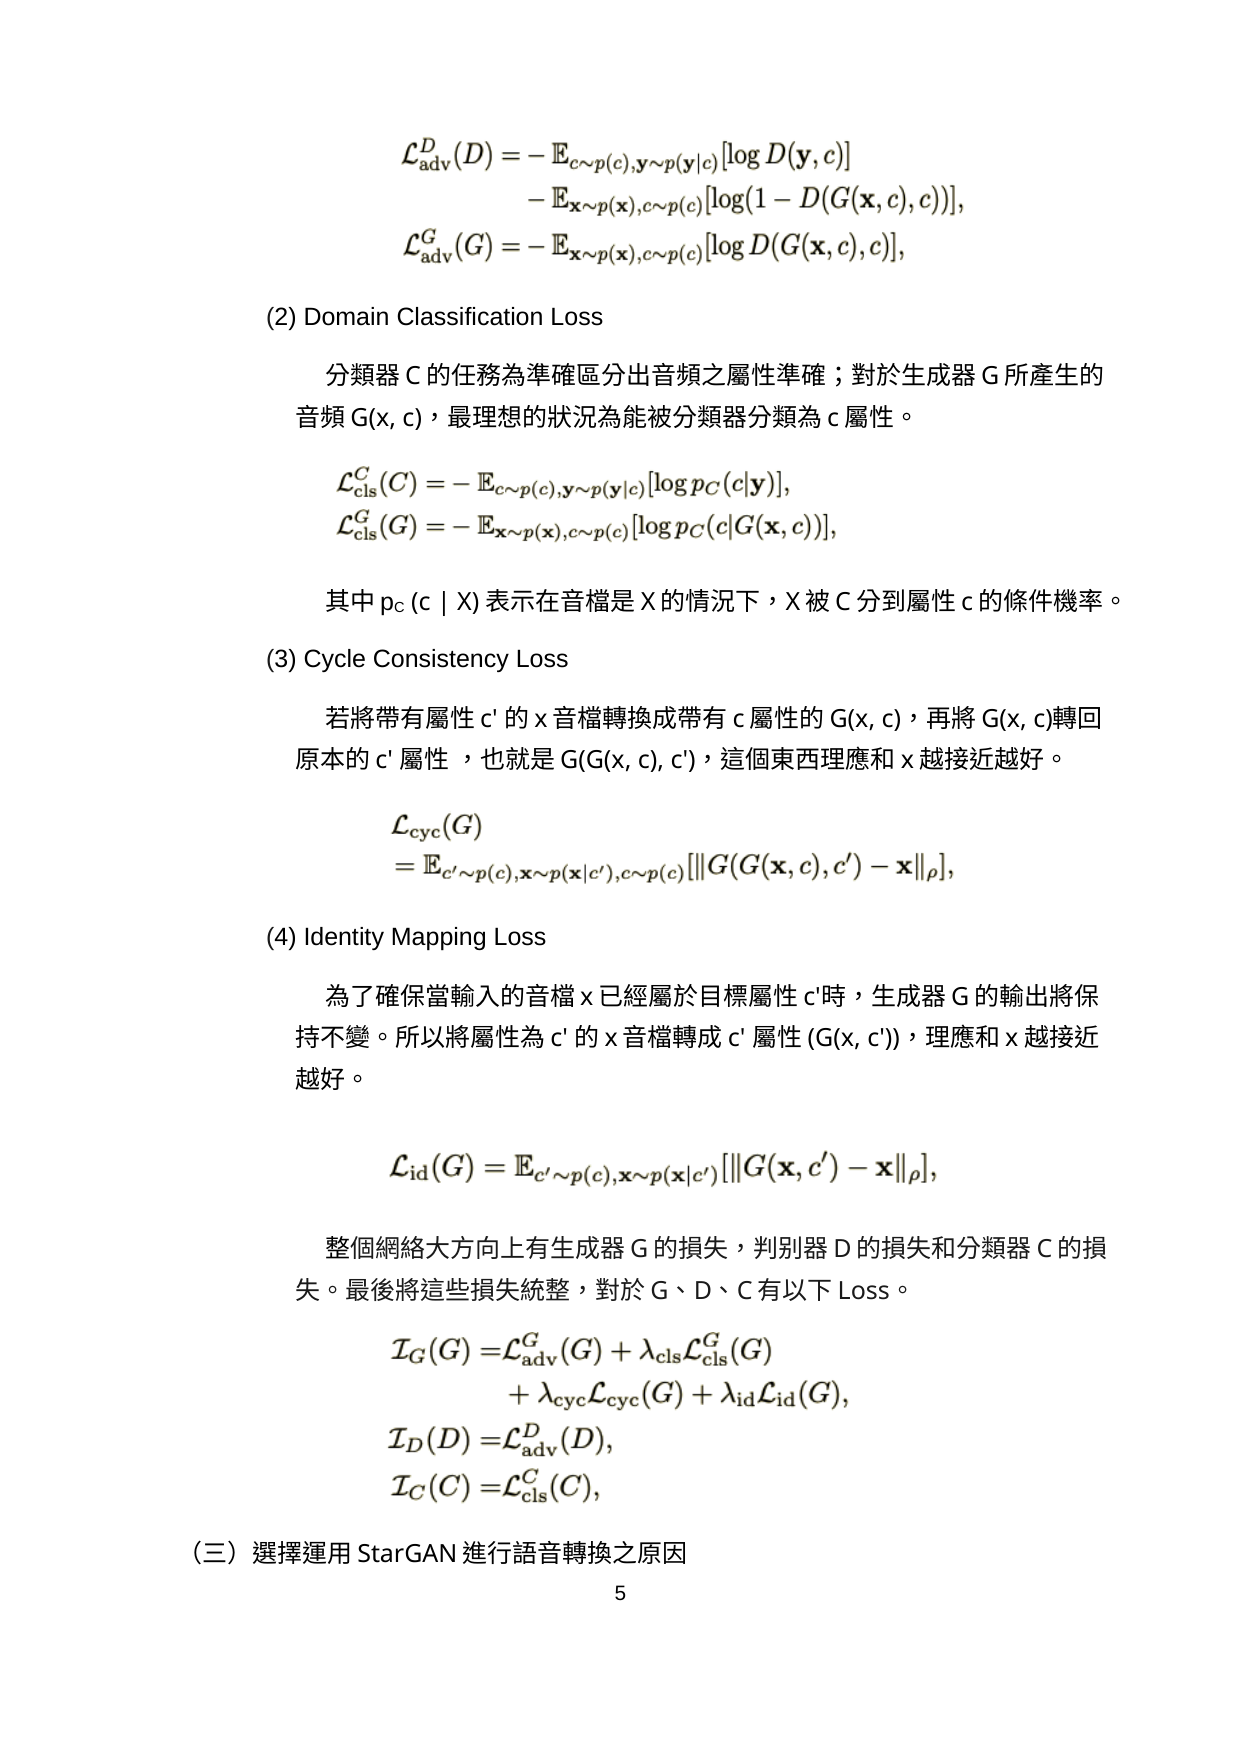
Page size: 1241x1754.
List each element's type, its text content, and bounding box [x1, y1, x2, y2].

picture [383, 118, 967, 278]
text 若將帶有屬性c' 的x音檔轉換成帶有c屬性的G(x, c)，再將G(x, c)轉回原本的c' 屬性 ，也就是G(G(x, c), c')，這個東西理應和x越接近越好。 [295, 698, 1122, 776]
text (2) Domain Classification Loss [274, 302, 1122, 331]
text (3) Cycle Consistency Loss [274, 644, 1122, 673]
picture [383, 1332, 854, 1509]
text (4) Identity Mapping Loss [266, 922, 1122, 951]
text 為了確保當輸入的音檔x已經屬於目標屬性c'時，生成器G的輸出將保持不變。所以將屬性為c' 的x音檔轉成c' 屬性 (G(x, c'))，理應和x 越接近越好。 [295, 976, 1122, 1096]
picture [383, 802, 956, 898]
text 其中pC (c | X) 表示在音檔是X的情況下，X被C分到屬性c的條件機率。 [295, 582, 1122, 618]
picture [325, 460, 842, 557]
text 整個網絡大方向上有生成器G的損失，判别器D的損失和分類器C的損失。最後將這些損失統整，對於G、D、C有以下Loss。 [295, 1228, 1122, 1306]
text 分類器C的任務為準確區分出音頻之屬性準確；對於生成器G所產生的音頻G(x, c)，最理想的狀況為能被分類器分類為c屬性。 [295, 356, 1122, 434]
text （三）選擇運用StarGAN進行語音轉換之原因 [177, 1534, 1122, 1570]
picture [383, 1122, 953, 1204]
